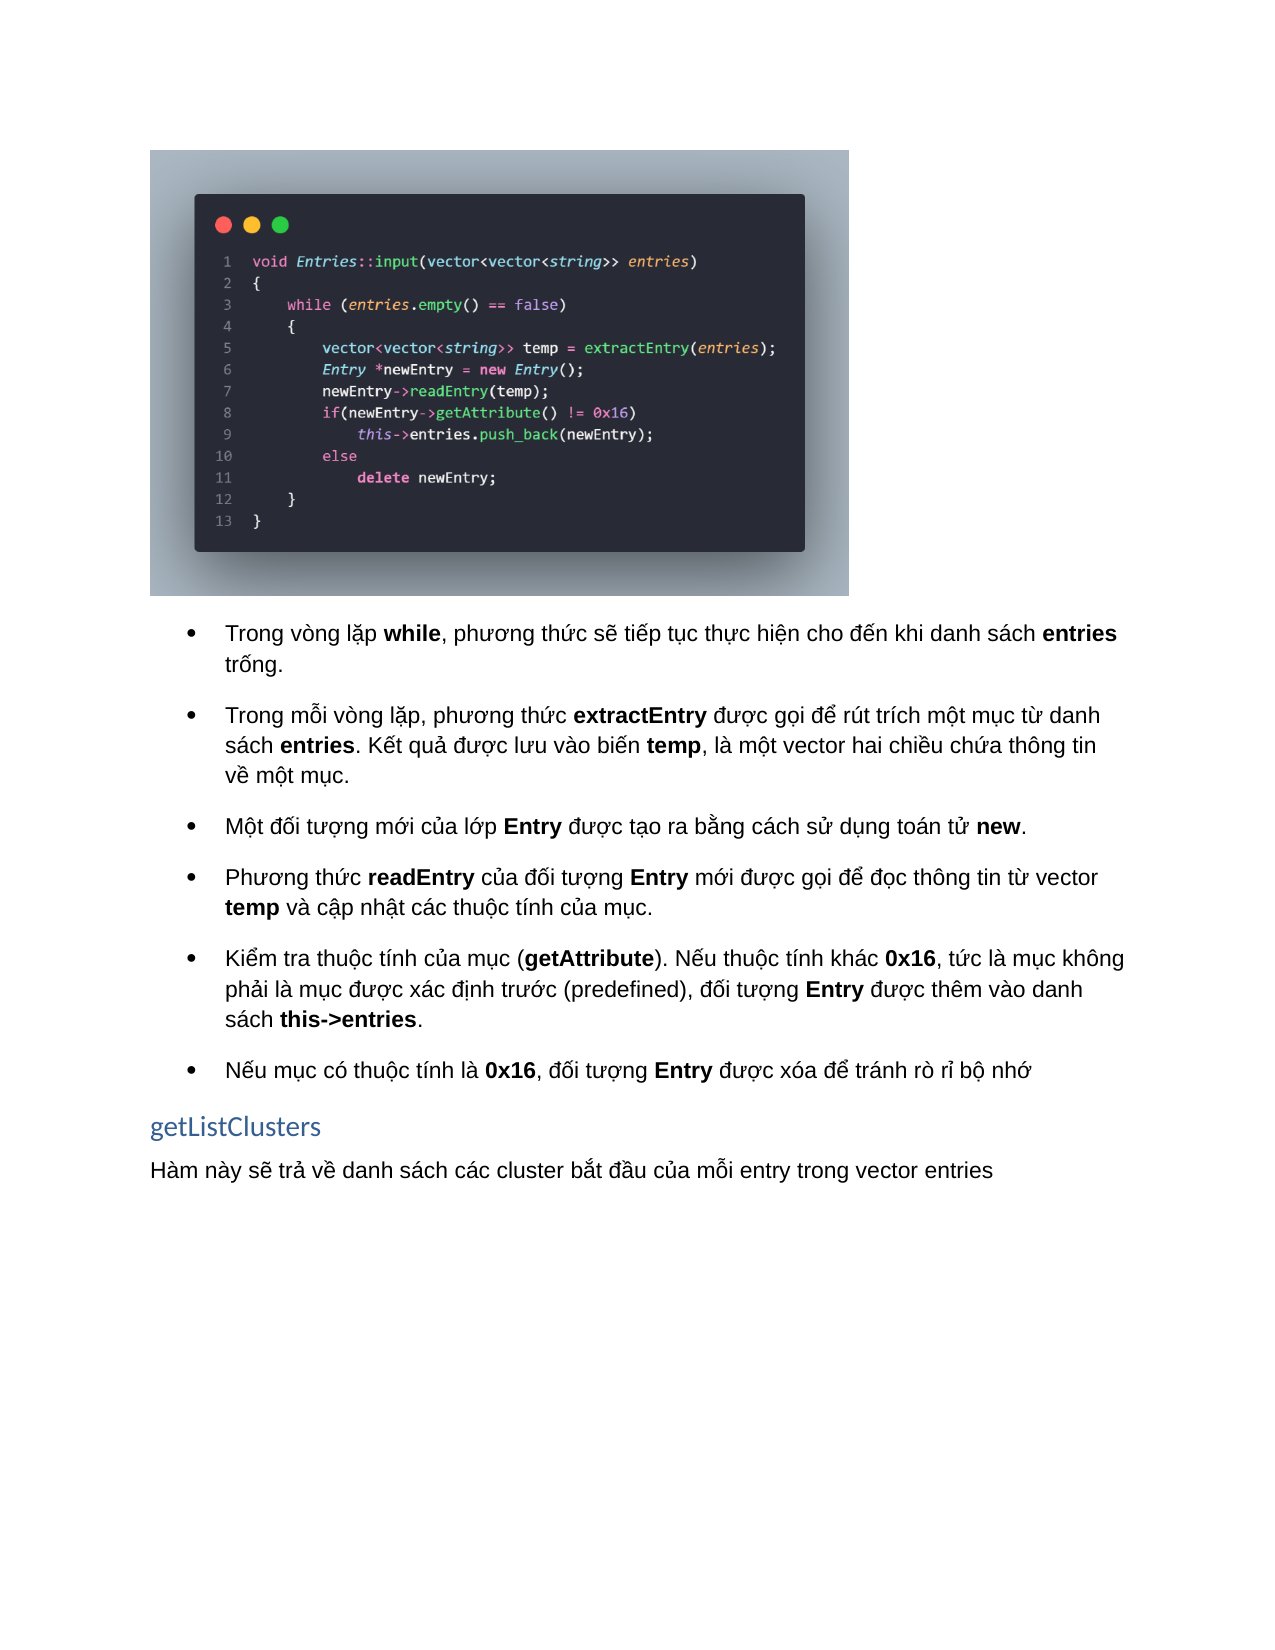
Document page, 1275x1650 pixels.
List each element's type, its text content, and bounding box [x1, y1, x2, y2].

list Trong mỗi vòng lặp, phương thức extractEntry được gọi để rút trích một mục từ danh sách entries. Kết quả được lưu vào biến temp, là một vector hai chiều chứa thông tin về một mục. [187, 702, 1125, 788]
list Nếu mục có thuộc tính là 0x16, đối tượng Entry được xóa để tránh rò rỉ bộ nhớ [187, 1057, 1125, 1083]
picture [150, 150, 849, 596]
list Trong vòng lặp while, phương thức sẽ tiếp tục thực hiện cho đến khi danh sách entries trống. [187, 620, 1125, 677]
text Hàm này sẽ trả về danh sách các cluster bắt đầu của mỗi entry trong vector entries [150, 1157, 1125, 1183]
list Kiểm tra thuộc tính của mục (getAttribute). Nếu thuộc tính khác 0x16, tức là mục không phải là mục được xác định trước (predefined), đối tượng Entry được thêm vào danh sách this->entries. [187, 945, 1125, 1032]
subtitle getListClusters [150, 1108, 1125, 1143]
list Phương thức readEntry của đối tượng Entry mới được gọi để đọc thông tin từ vector temp và cập nhật các thuộc tính của mục. [187, 864, 1125, 921]
list Một đối tượng mới của lớp Entry được tạo ra bằng cách sử dụng toán tử new. [187, 813, 1125, 839]
